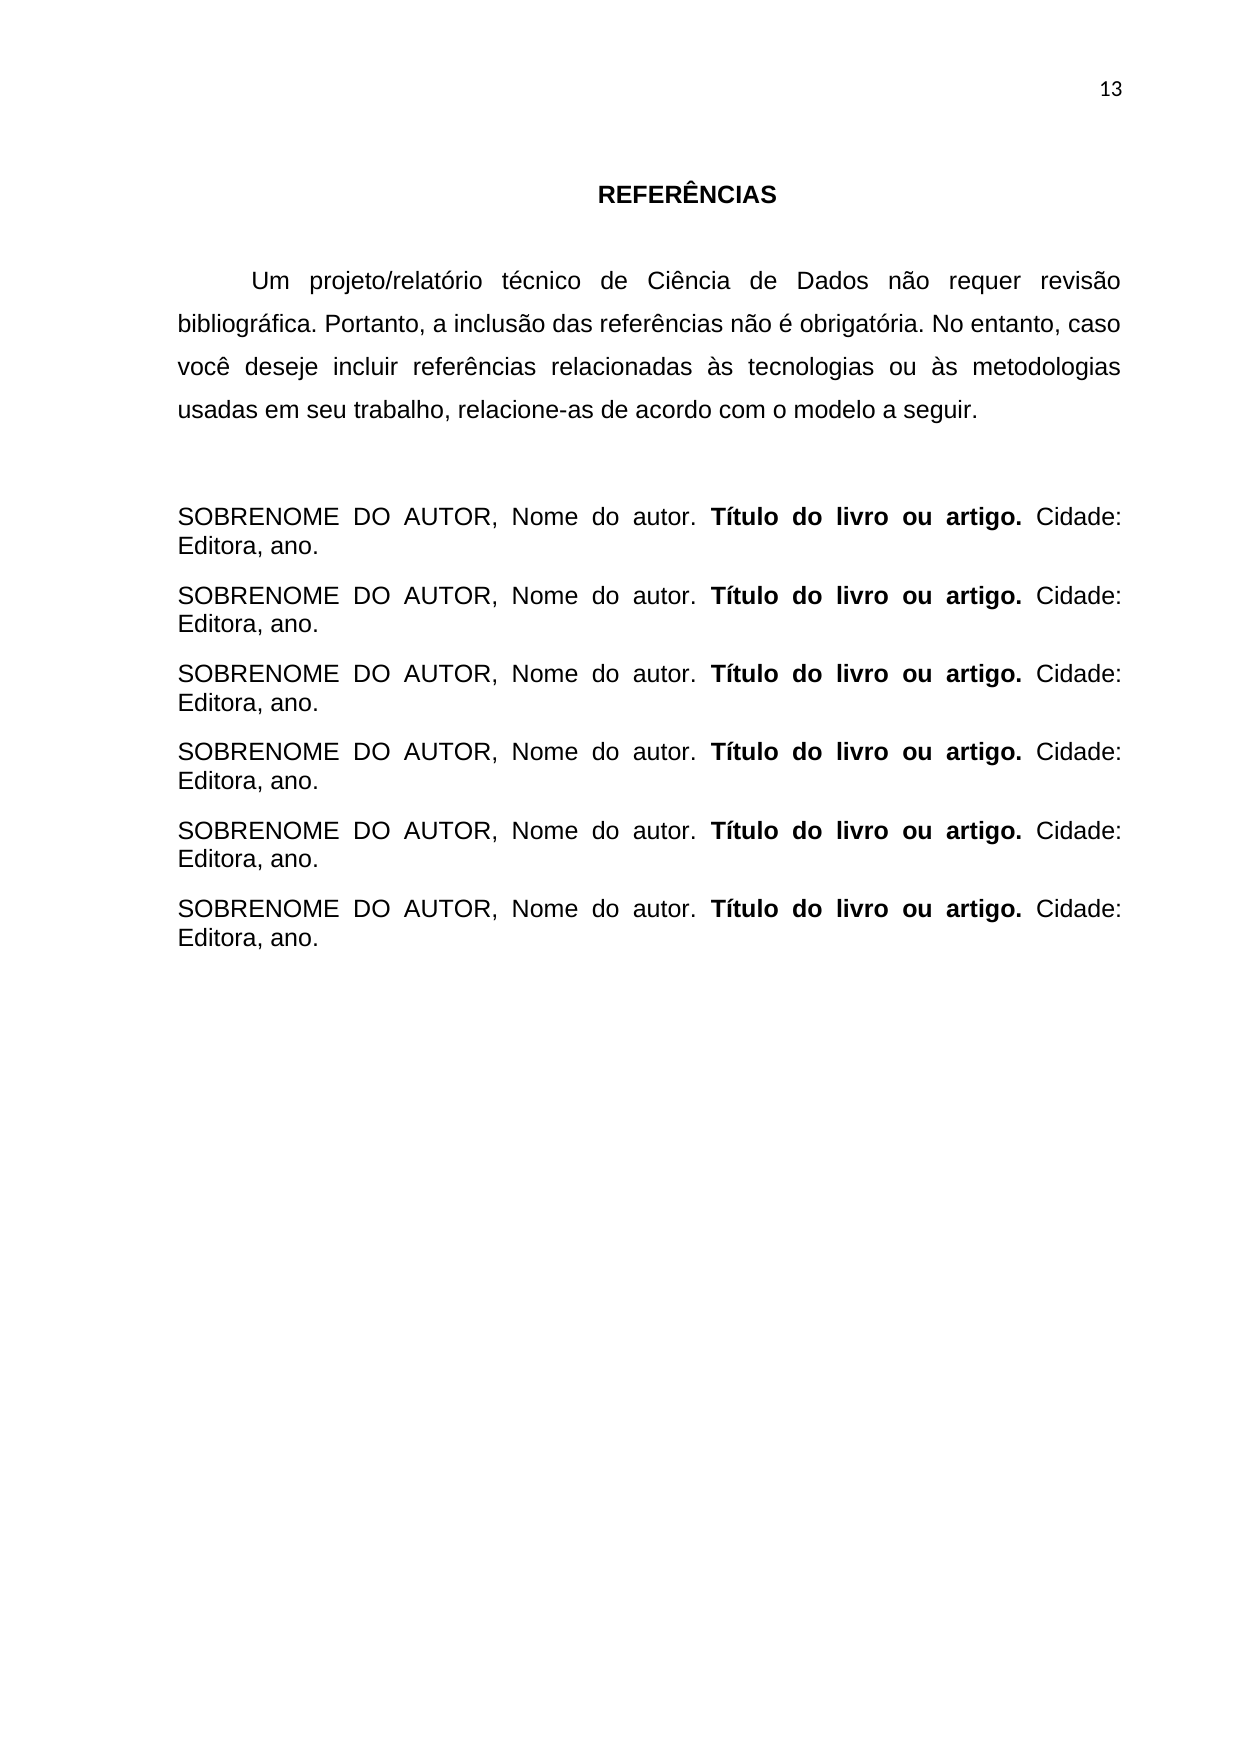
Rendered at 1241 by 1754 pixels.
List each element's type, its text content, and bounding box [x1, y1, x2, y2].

subtitle REFERÊNCIAS [177, 179, 1122, 208]
text SOBRENOME DO AUTOR, Nome do autor. Título do livro ou artigo. Cidade: Editora, ano. [177, 581, 1122, 638]
text SOBRENOME DO AUTOR, Nome do autor. Título do livro ou artigo. Cidade: Editora, ano. [177, 659, 1122, 716]
text SOBRENOME DO AUTOR, Nome do autor. Título do livro ou artigo. Cidade: Editora, ano. [177, 816, 1122, 873]
text SOBRENOME DO AUTOR, Nome do autor. Título do livro ou artigo. Cidade: Editora, ano. [177, 894, 1122, 951]
text SOBRENOME DO AUTOR, Nome do autor. Título do livro ou artigo. Cidade: Editora, ano. [177, 737, 1122, 795]
text Um projeto/relatório técnico de Ciência de Dados não requer revisão bibliográfica. Portanto, a inclusão das referências não é obrigatória. No entanto, caso você deseje incluir referências relacionadas às tecnologias ou às metodologias usadas em seu trabalho, relacione-as de acordo com o modelo a seguir. [177, 266, 1122, 424]
text SOBRENOME DO AUTOR, Nome do autor. Título do livro ou artigo. Cidade: Editora, ano. [177, 502, 1122, 560]
